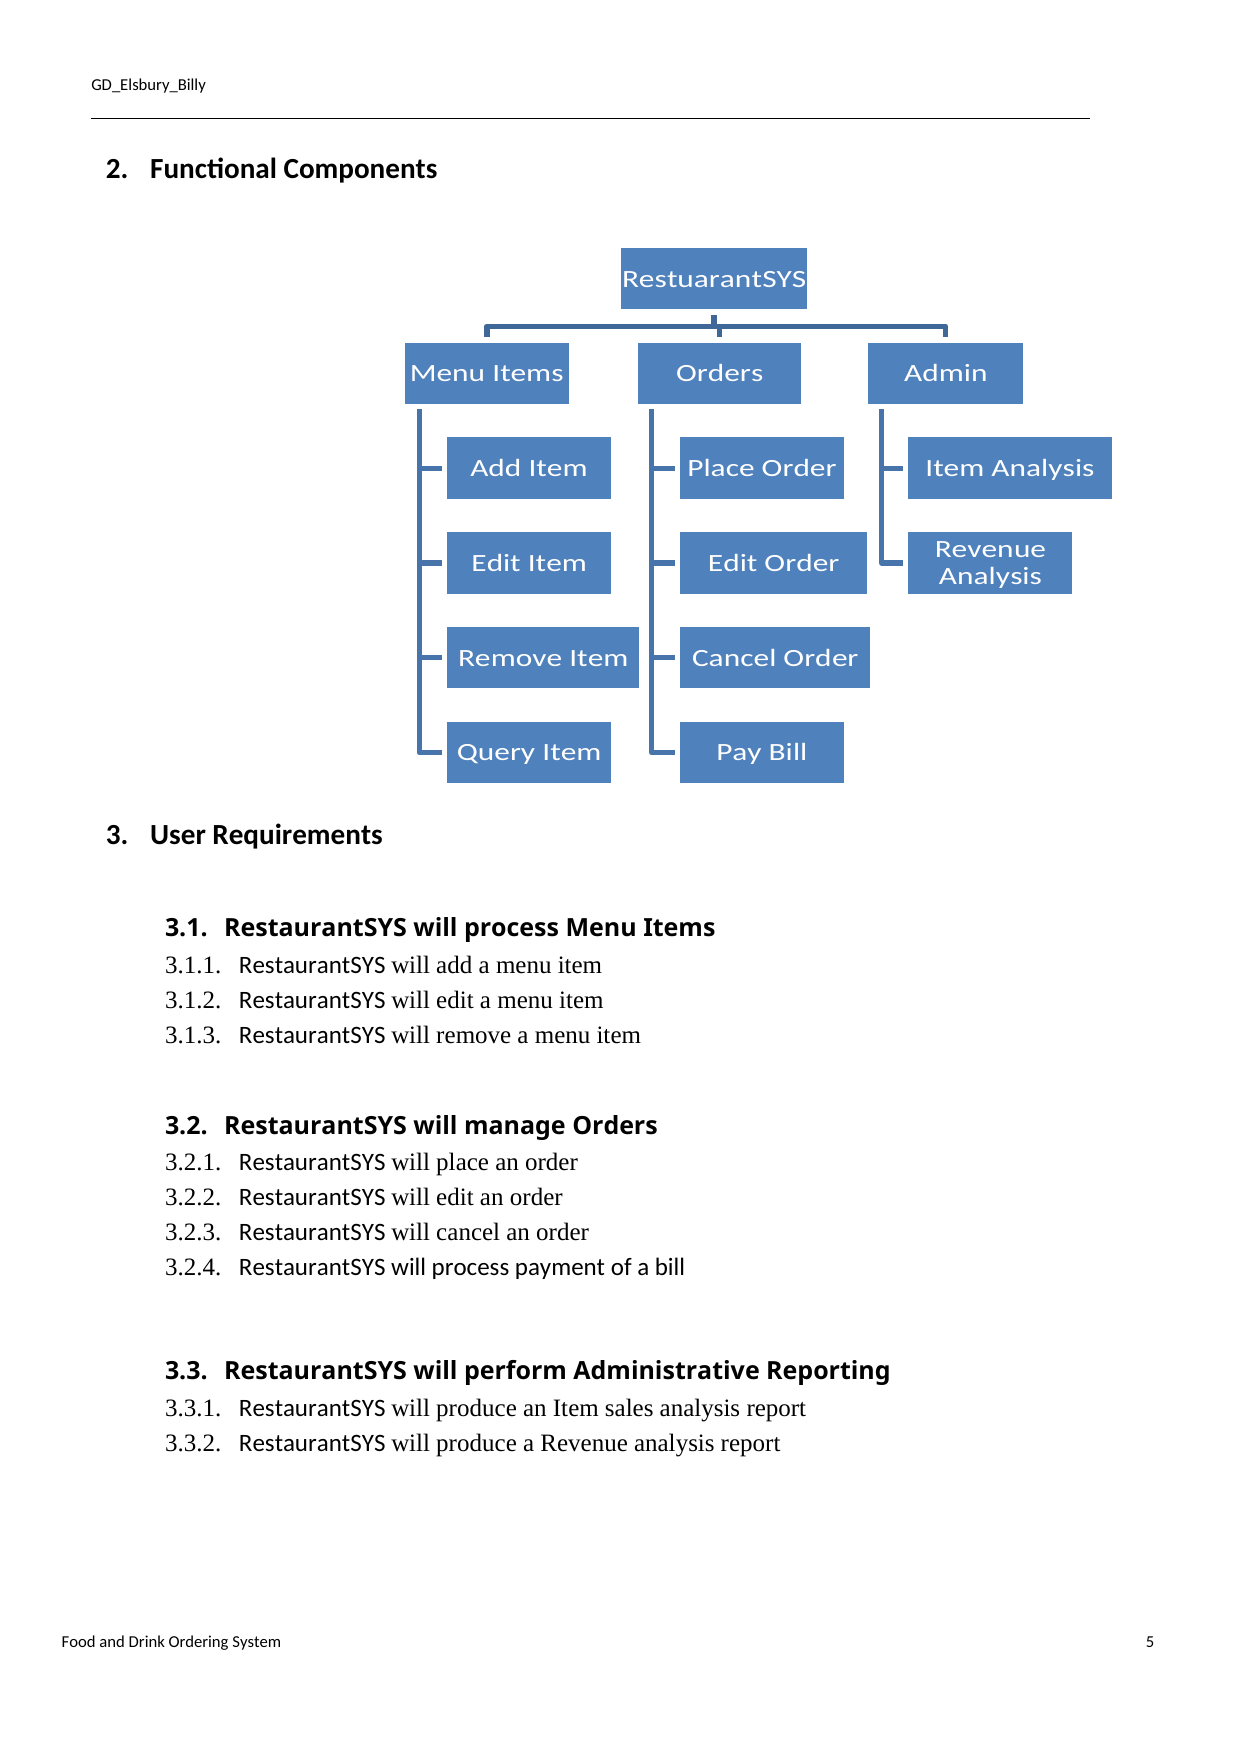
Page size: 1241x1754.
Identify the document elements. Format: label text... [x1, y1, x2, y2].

list RestaurantSYS will remove a menu item [165, 1019, 1107, 1050]
list RestaurantSYS will cancel an order [165, 1216, 1107, 1247]
subtitle Functional Components [106, 150, 1107, 186]
subtitle RestaurantSYS will manage Orders [165, 1107, 1107, 1141]
list RestaurantSYS will edit an order [165, 1181, 1107, 1212]
list RestaurantSYS will edit a menu item [165, 984, 1107, 1015]
list RestaurantSYS will add a menu item [165, 949, 1107, 980]
subtitle RestaurantSYS will process Menu Items [165, 910, 1107, 944]
list RestaurantSYS will produce an Item sales analysis report [165, 1392, 1107, 1422]
list RestaurantSYS will produce a Revenue analysis report [165, 1427, 1107, 1457]
subtitle User Requirements [106, 816, 1107, 852]
subtitle RestaurantSYS will perform Administrative Reporting [165, 1352, 1107, 1387]
list RestaurantSYS will place an order [165, 1146, 1107, 1177]
list RestaurantSYS will process payment of a bill [165, 1251, 1107, 1282]
